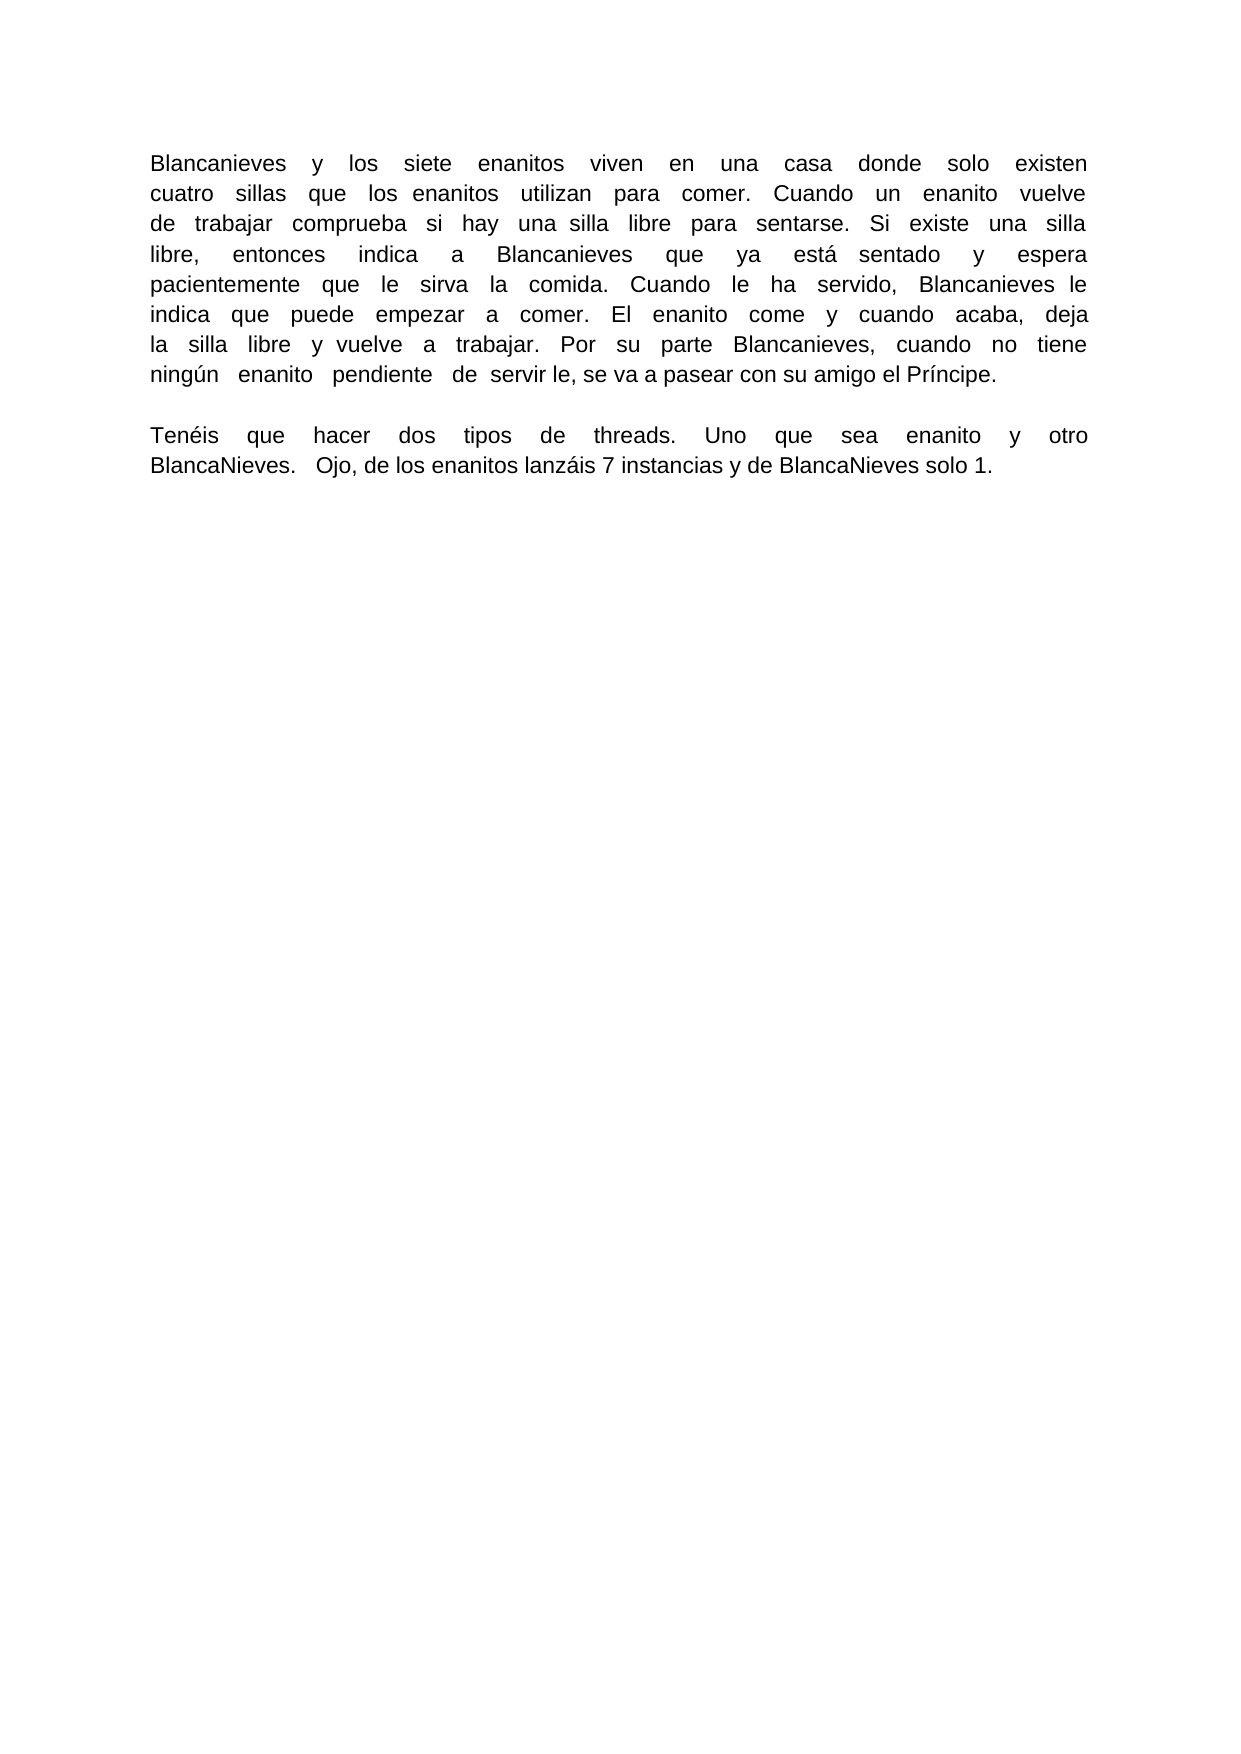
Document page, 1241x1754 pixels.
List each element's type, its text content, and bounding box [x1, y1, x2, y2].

text Tenéis que hacer dos tipos de threads. Uno que sea enanito y otro BlancaNieves. Ojo, de los enanitos lanzáis 7 instancias y de BlancaNieves solo 1. [150, 422, 1090, 478]
text Blancanieves y los siete enanitos viven en una casa donde solo existen cuatro sillas que los enanitos utilizan para comer. Cuando un enanito vuelve de trabajar comprueba si hay una silla libre para sentarse. Si existe una silla libre, entonces indica a Blancanieves que ya está sentado y espera pacientemente que le sirva la comida. Cuando le ha servido, Blancanieves le indica que puede empezar a comer. El enanito come y cuando acaba, deja la silla libre y vuelve a trabajar. Por su parte Blancanieves, cuando no tiene ningún enanito pendiente de servir le, se va a pasear con su amigo el Príncipe. [150, 150, 1090, 388]
